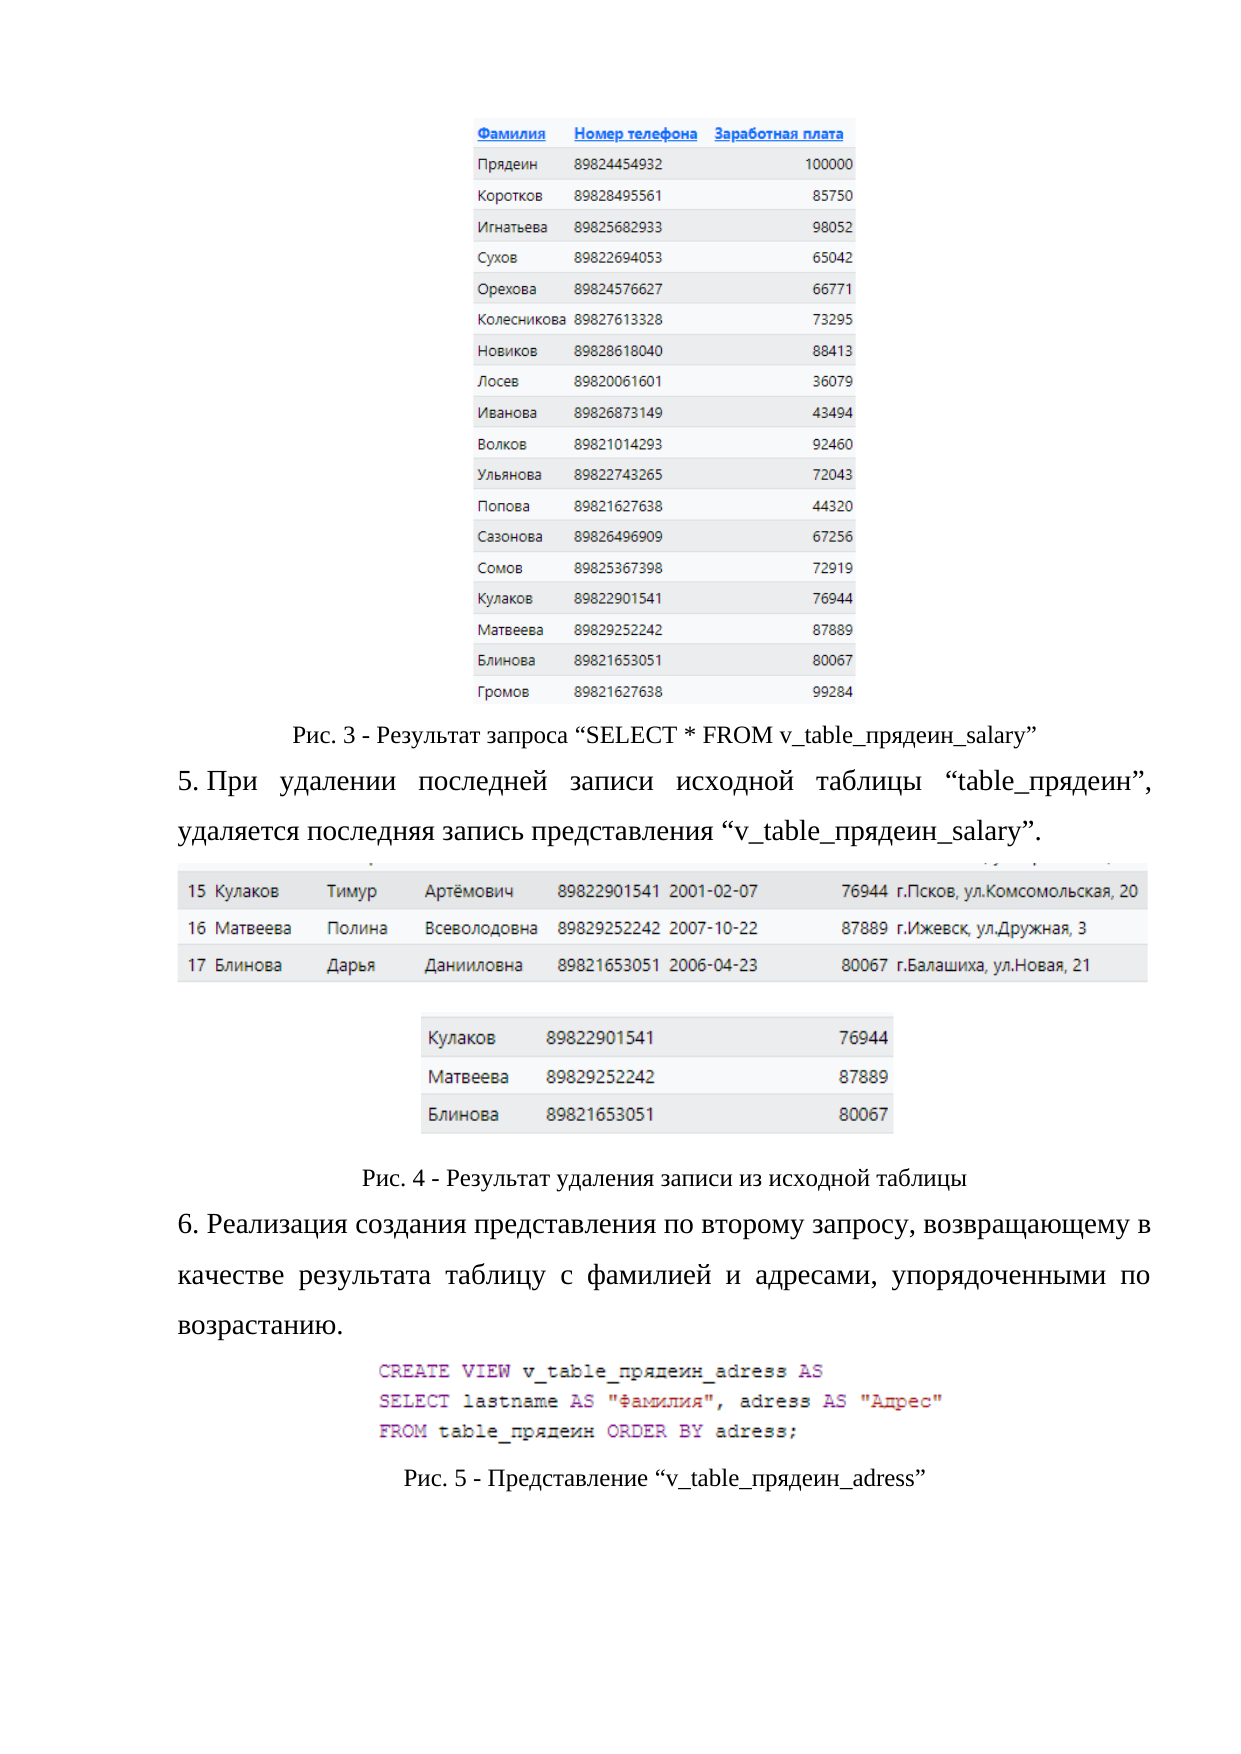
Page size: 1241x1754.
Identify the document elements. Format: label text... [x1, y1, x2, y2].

list Рис. 5 - Представление “v_table_прядеин_adress” [177, 1463, 1152, 1492]
picture [378, 1357, 951, 1447]
picture [177, 863, 1152, 996]
list Реализация создания представления по второму запросу, возвращающему в качестве результата таблицу с фамилией и адресами, упорядоченными по возрастанию. [177, 1207, 1152, 1341]
picture [421, 1012, 908, 1147]
picture [473, 118, 856, 704]
list При удалении последней записи исходной таблицы “table_прядеин”, удаляется последняя запись представления “v_table_прядеин_salary”. [177, 763, 1152, 847]
list Рис. 4 - Результат удаления записи из исходной таблицы [177, 1163, 1152, 1192]
list Рис. 3 - Результат запроса “SELECT * FROM v_table_прядеин_salary” [177, 720, 1152, 749]
